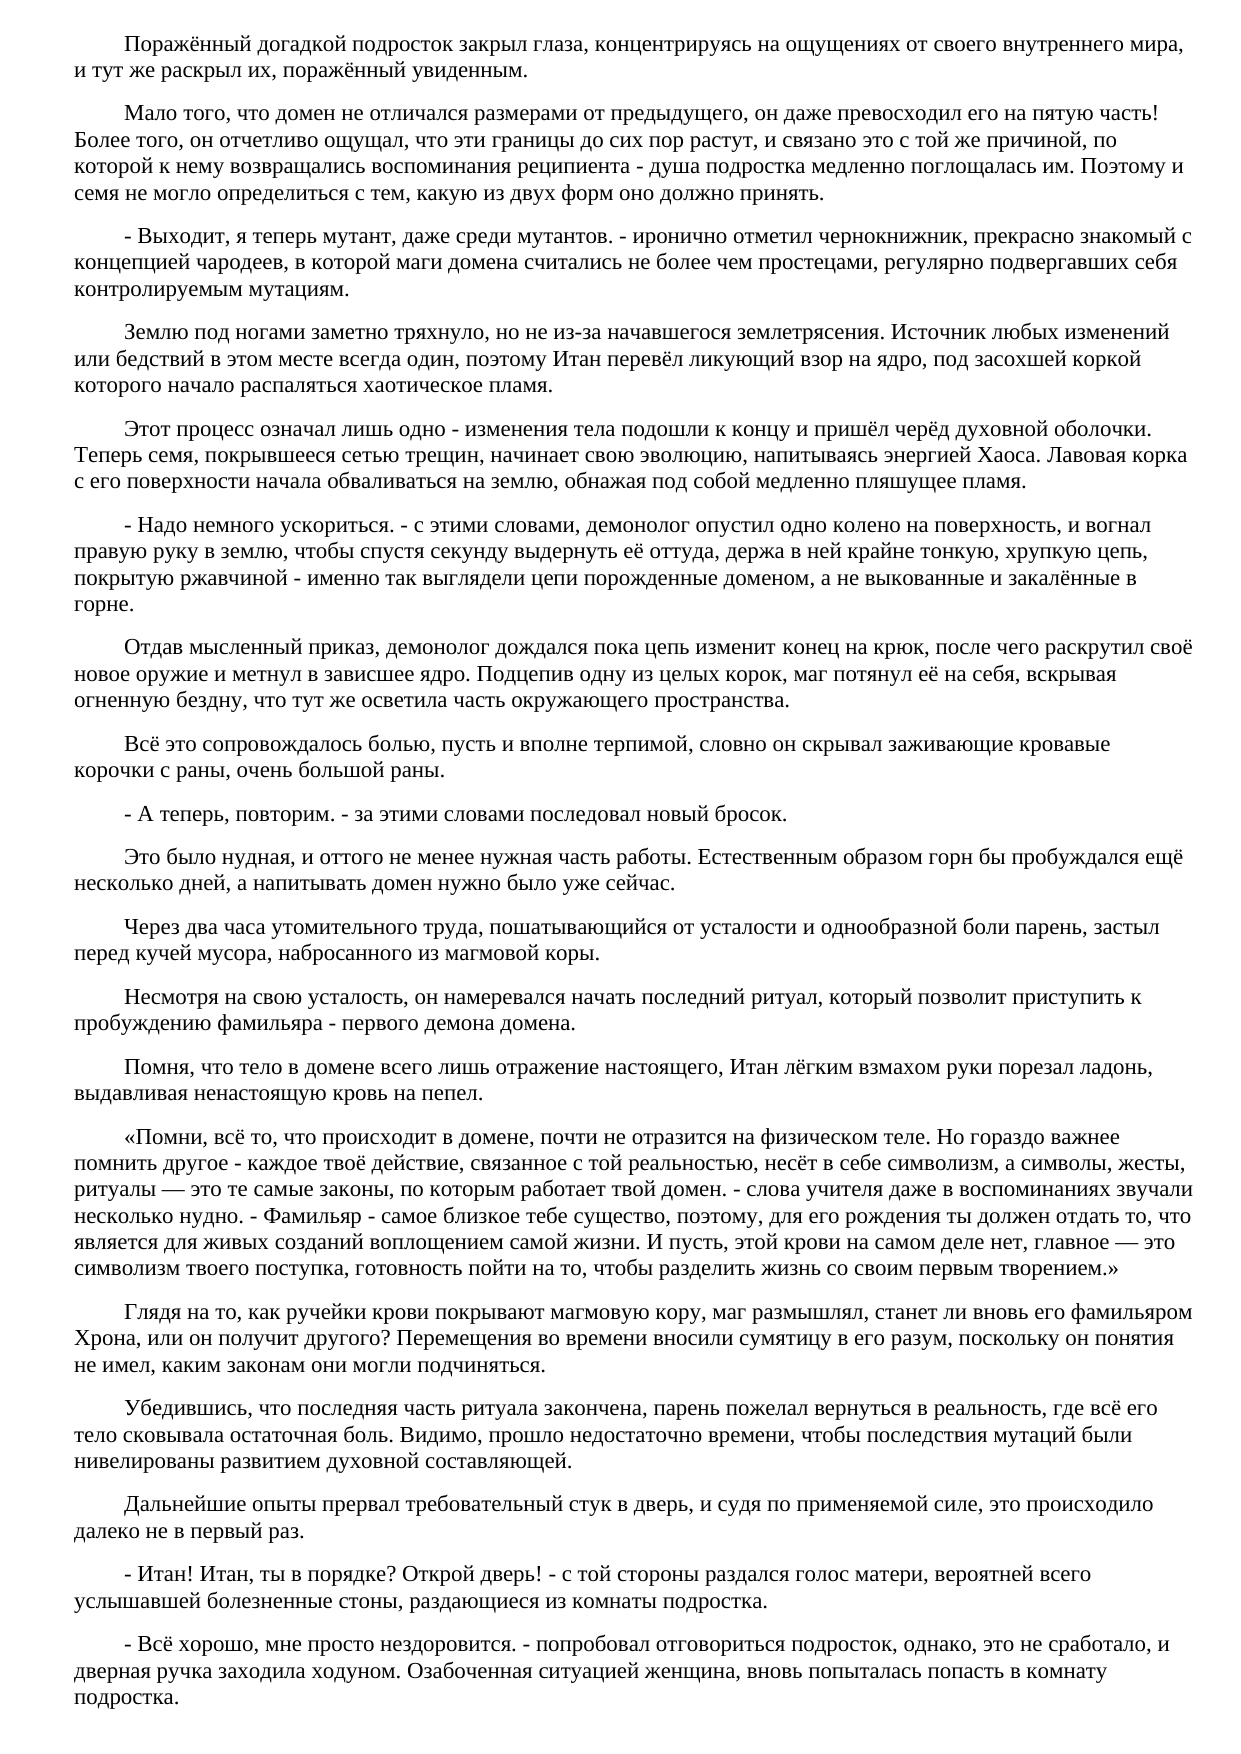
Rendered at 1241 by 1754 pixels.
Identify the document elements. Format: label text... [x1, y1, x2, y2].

text Через два часа утомительного труда, пошатывающийся от усталости и однообразной боли парень, застыл перед кучей мусора, набросанного из магмовой коры. [74, 913, 1196, 966]
text - Всё хорошо, мне просто нездоровится. - попробовал отговориться подросток, однако, это не сработало, и дверная ручка заходила ходуном. Озабоченная ситуацией женщина, вновь попыталась попасть в комнату подростка. [74, 1630, 1196, 1709]
text «Помни, всё то, что происходит в домене, почти не отразится на физическом теле. Но гораздо важнее помнить другое - каждое твоё действие, связанное с той реальностью, несёт в себе символизм, а символы, жесты, ритуалы — это те самые законы, по которым работает твой домен. - слова учителя даже в воспоминаниях звучали несколько нудно. - Фамильяр - самое близкое тебе существо, поэтому, для его рождения ты должен отдать то, что является для живых созданий воплощением самой жизни. И пусть, этой крови на самом деле нет, главное — это символизм твоего поступка, готовность пойти на то, чтобы разделить жизнь со своим первым творением.» [74, 1123, 1196, 1281]
text - Надо немного ускориться. - с этими словами, демонолог опустил одно колено на поверхность, и вогнал правую руку в землю, чтобы спустя секунду выдернуть её оттуда, держа в ней крайне тонкую, хрупкую цепь, покрытую ржавчиной - именно так выглядели цепи порожденные доменом, а не выкованные и закалённые в горне. [74, 511, 1196, 616]
text Мало того, что домен не отличался размерами от предыдущего, он даже превосходил его на пятую часть! Более того, он отчетливо ощущал, что эти границы до сих пор растут, и связано это с той же причиной, по которой к нему возвращались воспоминания реципиента - душа подростка медленно поглощалась им. Поэтому и семя не могло определиться с тем, какую из двух форм оно должно принять. [74, 99, 1196, 205]
text Убедившись, что последняя часть ритуала закончена, парень пожелал вернуться в реальность, где всё его тело сковывала остаточная боль. Видимо, прошло недостаточно времени, чтобы последствия мутаций были нивелированы развитием духовной составляющей. [74, 1394, 1196, 1473]
text Дальнейшие опыты прервал требовательный стук в дверь, и судя по применяемой силе, это происходило далеко не в первый раз. [74, 1491, 1196, 1543]
text Поражённый догадкой подросток закрыл глаза, концентрируясь на ощущениях от своего внутреннего мира, и тут же раскрыл их, поражённый увиденным. [74, 29, 1196, 82]
text Это было нудная, и оттого не менее нужная часть работы. Естественным образом горн бы пробуждался ещё несколько дней, а напитывать домен нужно было уже сейчас. [74, 843, 1196, 896]
text - А теперь, повторим. - за этими словами последовал новый бросок. [74, 799, 1196, 826]
text - Выходит, я теперь мутант, даже среди мутантов. - иронично отметил чернокнижник, прекрасно знакомый с концепцией чародеев, в которой маги домена считались не более чем простецами, регулярно подвергавших себя контролируемым мутациям. [74, 222, 1196, 301]
text - Итан! Итан, ты в порядке? Открой дверь! - с той стороны раздался голос матери, вероятней всего услышавшей болезненные стоны, раздающиеся из комнаты подростка. [74, 1560, 1196, 1613]
text Отдав мысленный приказ, демонолог дождался пока цепь изменит конец на крюк, после чего раскрутил своё новое оружие и метнул в зависшее ядро. Подцепив одну из целых корок, маг потянул её на себя, вскрывая огненную бездну, что тут же осветила часть окружающего пространства. [74, 633, 1196, 712]
text Этот процесс означал лишь одно - изменения тела подошли к концу и пришёл черёд духовной оболочки. Теперь семя, покрывшееся сетью трещин, начинает свою эволюцию, напитываясь энергией Хаоса. Лавовая корка с его поверхности начала обваливаться на землю, обнажая под собой медленно пляшущее пламя. [74, 414, 1196, 494]
text Несмотря на свою усталость, он намеревался начать последний ритуал, который позволит приступить к пробуждению фамильяра - первого демона домена. [74, 983, 1196, 1036]
text Глядя на то, как ручейки крови покрывают магмовую кору, маг размышлял, станет ли вновь его фамильяром Хрона, или он получит другого? Перемещения во времени вносили сумятицу в его разум, поскольку он понятия не имел, каким законам они могли подчиняться. [74, 1298, 1196, 1377]
text Помня, что тело в домене всего лишь отражение настоящего, Итан лёгким взмахом руки порезал ладонь, выдавливая ненастоящую кровь на пепел. [74, 1053, 1196, 1106]
text Землю под ногами заметно тряхнуло, но не из-за начавшегося землетрясения. Источник любых изменений или бедствий в этом месте всегда один, поэтому Итан перевёл ликующий взор на ядро, под засохшей коркой которого начало распаляться хаотическое пламя. [74, 318, 1196, 397]
text Всё это сопровождалось болью, пусть и вполне терпимой, словно он скрывал заживающие кровавые корочки с раны, очень большой раны. [74, 730, 1196, 782]
